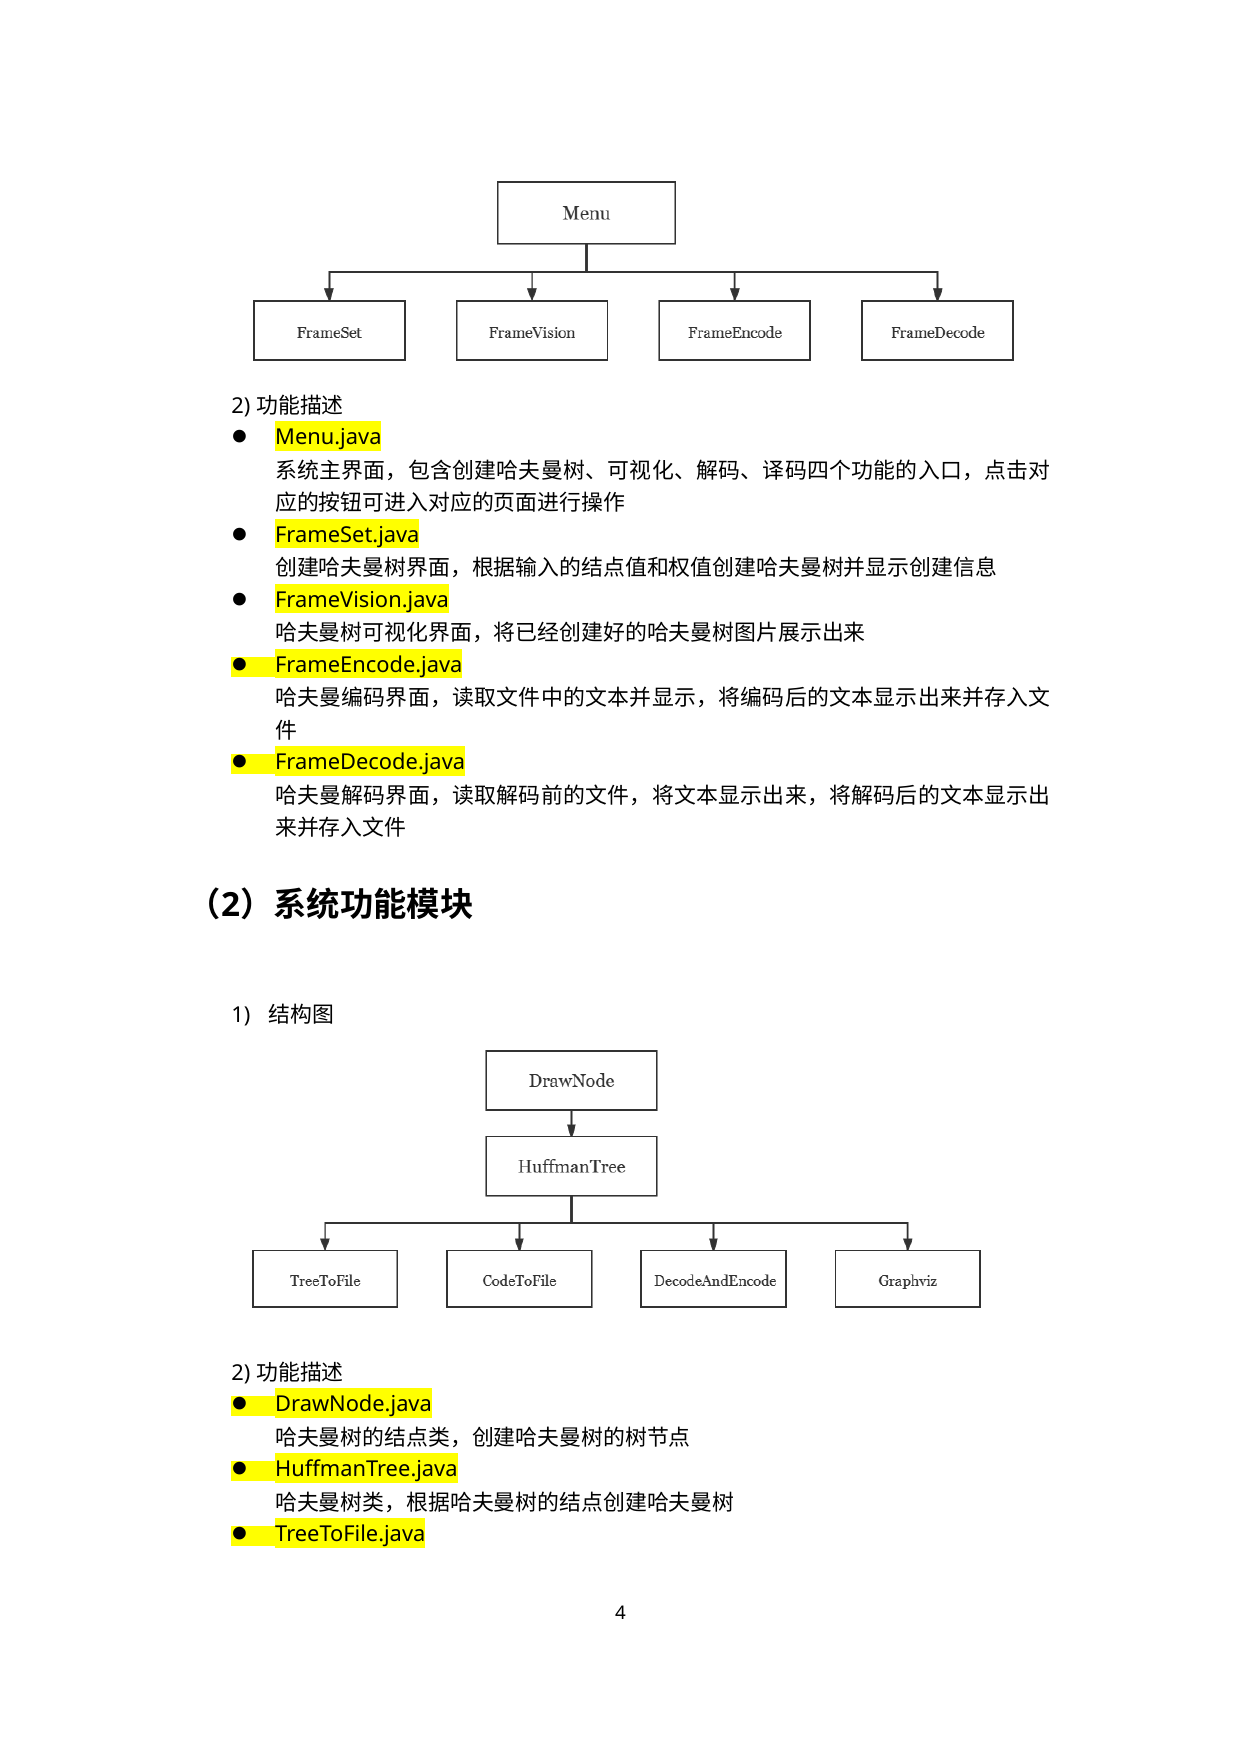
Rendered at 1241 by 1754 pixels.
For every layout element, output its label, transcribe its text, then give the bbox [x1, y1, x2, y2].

list 哈夫曼树的结点类，创建哈夫曼树的树节点 [275, 1419, 1053, 1452]
list Menu.java [231, 420, 1053, 452]
picture [231, 1029, 1001, 1328]
list TreeToFile.java [231, 1517, 1053, 1549]
list FrameDecode.java [231, 745, 1053, 777]
list FrameSet.java [231, 517, 1053, 550]
list HuffmanTree.java [231, 1452, 1053, 1484]
list 结构图 [231, 997, 1053, 1029]
subtitle （2）系统功能模块 [187, 869, 1053, 934]
list 创建哈夫曼树界面，根据输入的结点值和权值创建哈夫曼树并显示创建信息 [275, 550, 1053, 582]
list 哈夫曼树可视化界面，将已经创建好的哈夫曼树图片展示出来 [275, 615, 1053, 647]
list 哈夫曼编码界面，读取文件中的文本并显示，将编码后的文本显示出来并存入文件 [275, 680, 1053, 745]
list 哈夫曼树类，根据哈夫曼树的结点创建哈夫曼树 [275, 1484, 1053, 1517]
list 系统主界面，包含创建哈夫曼树、可视化、解码、译码四个功能的入口，点击对应的按钮可进入对应的页面进行操作 [275, 452, 1053, 517]
text 2) 功能描述 [187, 1354, 1053, 1387]
list DrawNode.java [231, 1387, 1053, 1419]
picture [231, 159, 1035, 382]
list FrameVision.java [231, 582, 1053, 615]
text 2) 功能描述 [231, 387, 1053, 420]
list FrameEncode.java [231, 647, 1053, 680]
list 哈夫曼解码界面，读取解码前的文件，将文本显示出来，将解码后的文本显示出来并存入文件 [275, 777, 1053, 842]
